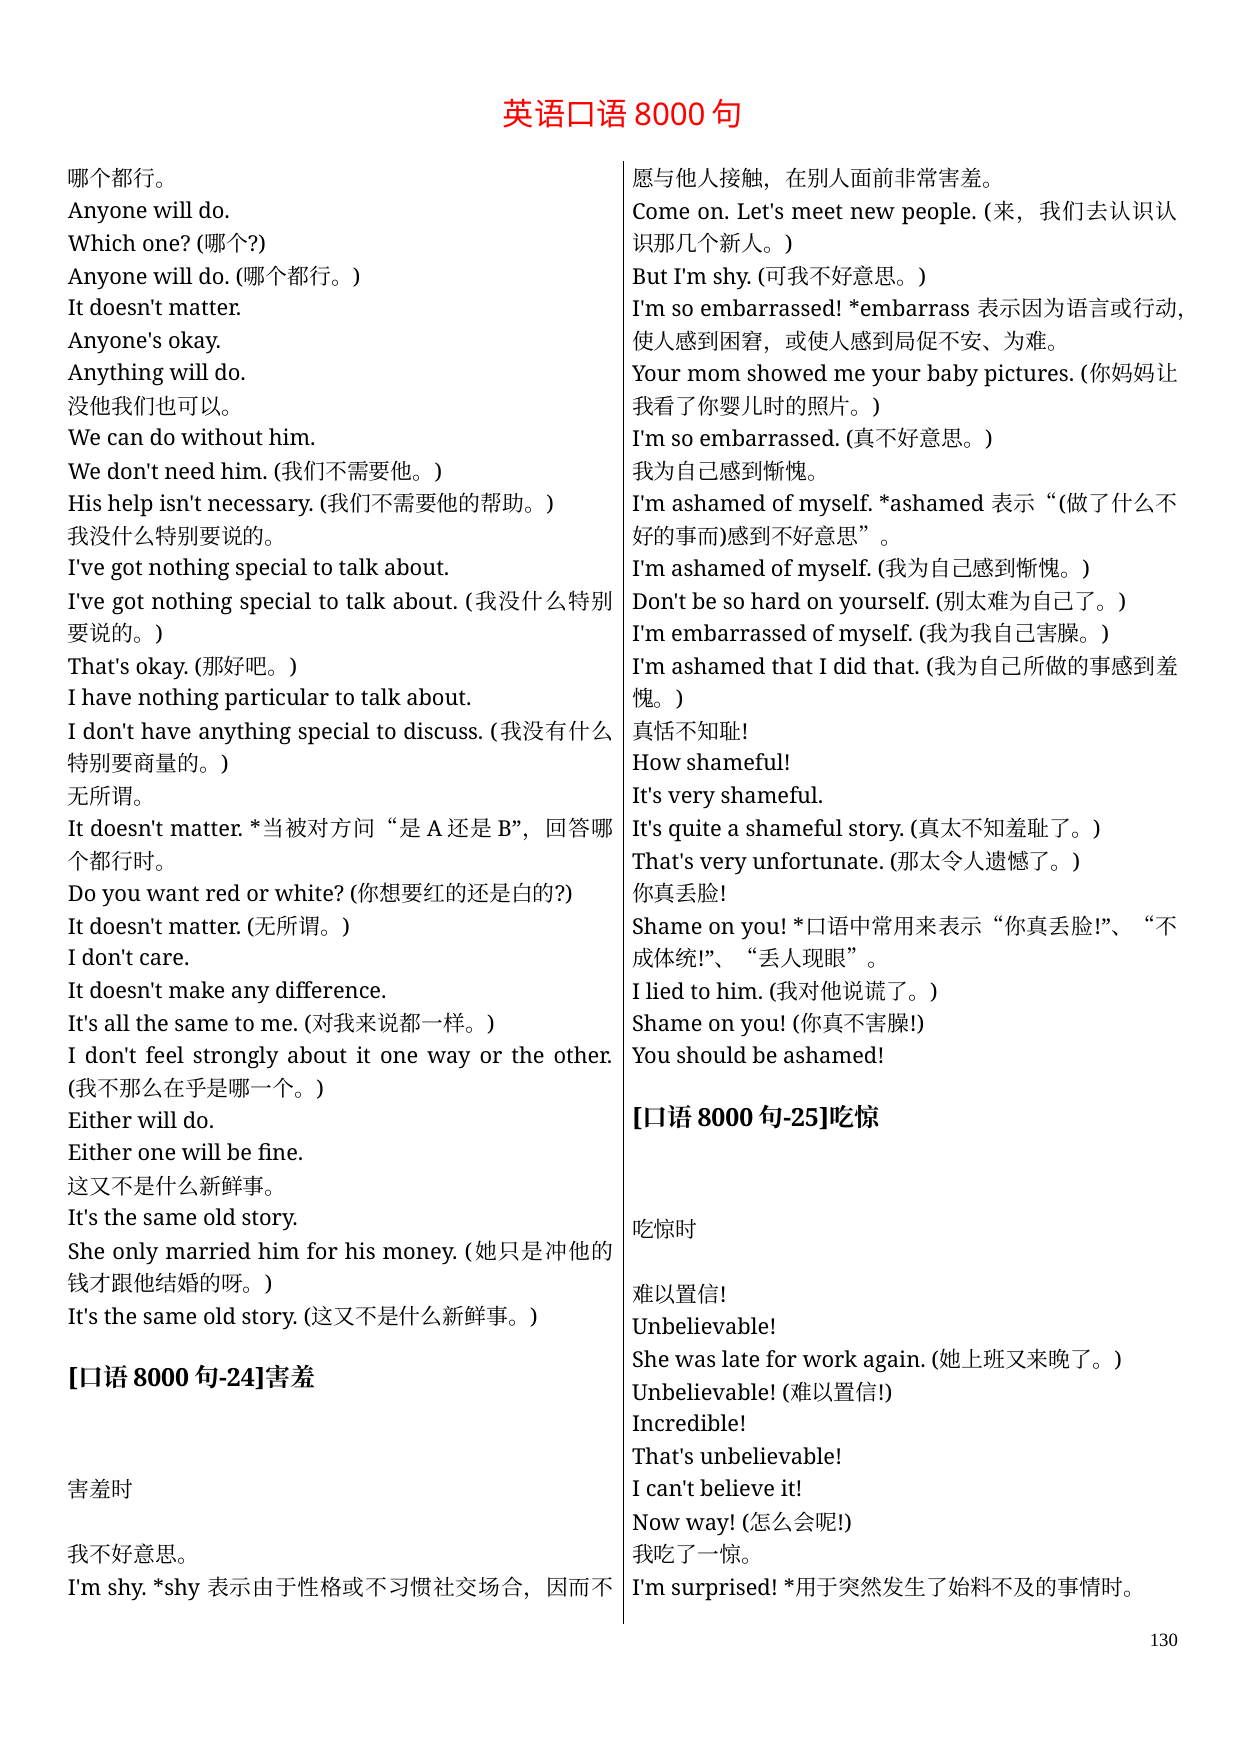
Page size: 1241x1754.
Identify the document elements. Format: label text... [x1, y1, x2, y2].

subtitle [口语8000句-24]害羞 [68, 1343, 613, 1408]
text 害羞时 我不好意思。 I'm shy. *shy 表示由于性格或不习惯社交场合，因而不愿与他人接触，在别人面前非常害羞。 Come on. Let's meet new people. (来，我们去认识认识那几个新人。) But I'm shy. (可我不好意思。) I'm so embarrassed! *embarrass 表示因为语言或行动，使人感到困窘，或使人感到局促不安、为难。 Your mom showed me your baby pictures. (你妈妈让我看了你婴儿时的照片。) I'm so embarrassed. (真不好意思。) 我为自己感到惭愧。 I'm ashamed of myself. *ashamed 表示“(做了什么不好的事而)感到不好意思”。 I'm ashamed of myself. (我为自己感到惭愧。) Don't be so hard on yourself. (别太难为自己了。) I'm embarrassed of myself. (我为我自己害臊。) I'm ashamed that I did that. (我为自己所做的事感到羞愧。) 真恬不知耻! How shameful! It's very shameful. It's quite a shameful story. (真太不知羞耻了。) That's very unfortunate. (那太令人遗憾了。) 你真丢脸! Shame on you! *口语中常用来表示“你真丢脸!”、“不成体统!”、“丢人现眼”。 I lied to him. (我对他说谎了。) Shame on you! (你真不害臊!) You should be ashamed! [68, 1472, 613, 1602]
text 害羞时 我不好意思。 I'm shy. *shy 表示由于性格或不习惯社交场合，因而不愿与他人接触，在别人面前非常害羞。 Come on. Let's meet new people. (来，我们去认识认识那几个新人。) But I'm shy. (可我不好意思。) I'm so embarrassed! *embarrass 表示因为语言或行动，使人感到困窘，或使人感到局促不安、为难。 Your mom showed me your baby pictures. (你妈妈让我看了你婴儿时的照片。) I'm so embarrassed. (真不好意思。) 我为自己感到惭愧。 I'm ashamed of myself. *ashamed 表示“(做了什么不好的事而)感到不好意思”。 I'm ashamed of myself. (我为自己感到惭愧。) Don't be so hard on yourself. (别太难为自己了。) I'm embarrassed of myself. (我为我自己害臊。) I'm ashamed that I did that. (我为自己所做的事感到羞愧。) 真恬不知耻! How shameful! It's very shameful. It's quite a shameful story. (真太不知羞耻了。) That's very unfortunate. (那太令人遗憾了。) 你真丢脸! Shame on you! *口语中常用来表示“你真丢脸!”、“不成体统!”、“丢人现眼”。 I lied to him. (我对他说谎了。) Shame on you! (你真不害臊!) You should be ashamed! [632, 161, 1178, 1071]
subtitle [口语8000句-25]吃惊 [632, 1083, 1178, 1148]
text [632, 1212, 1178, 1602]
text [68, 161, 613, 1331]
